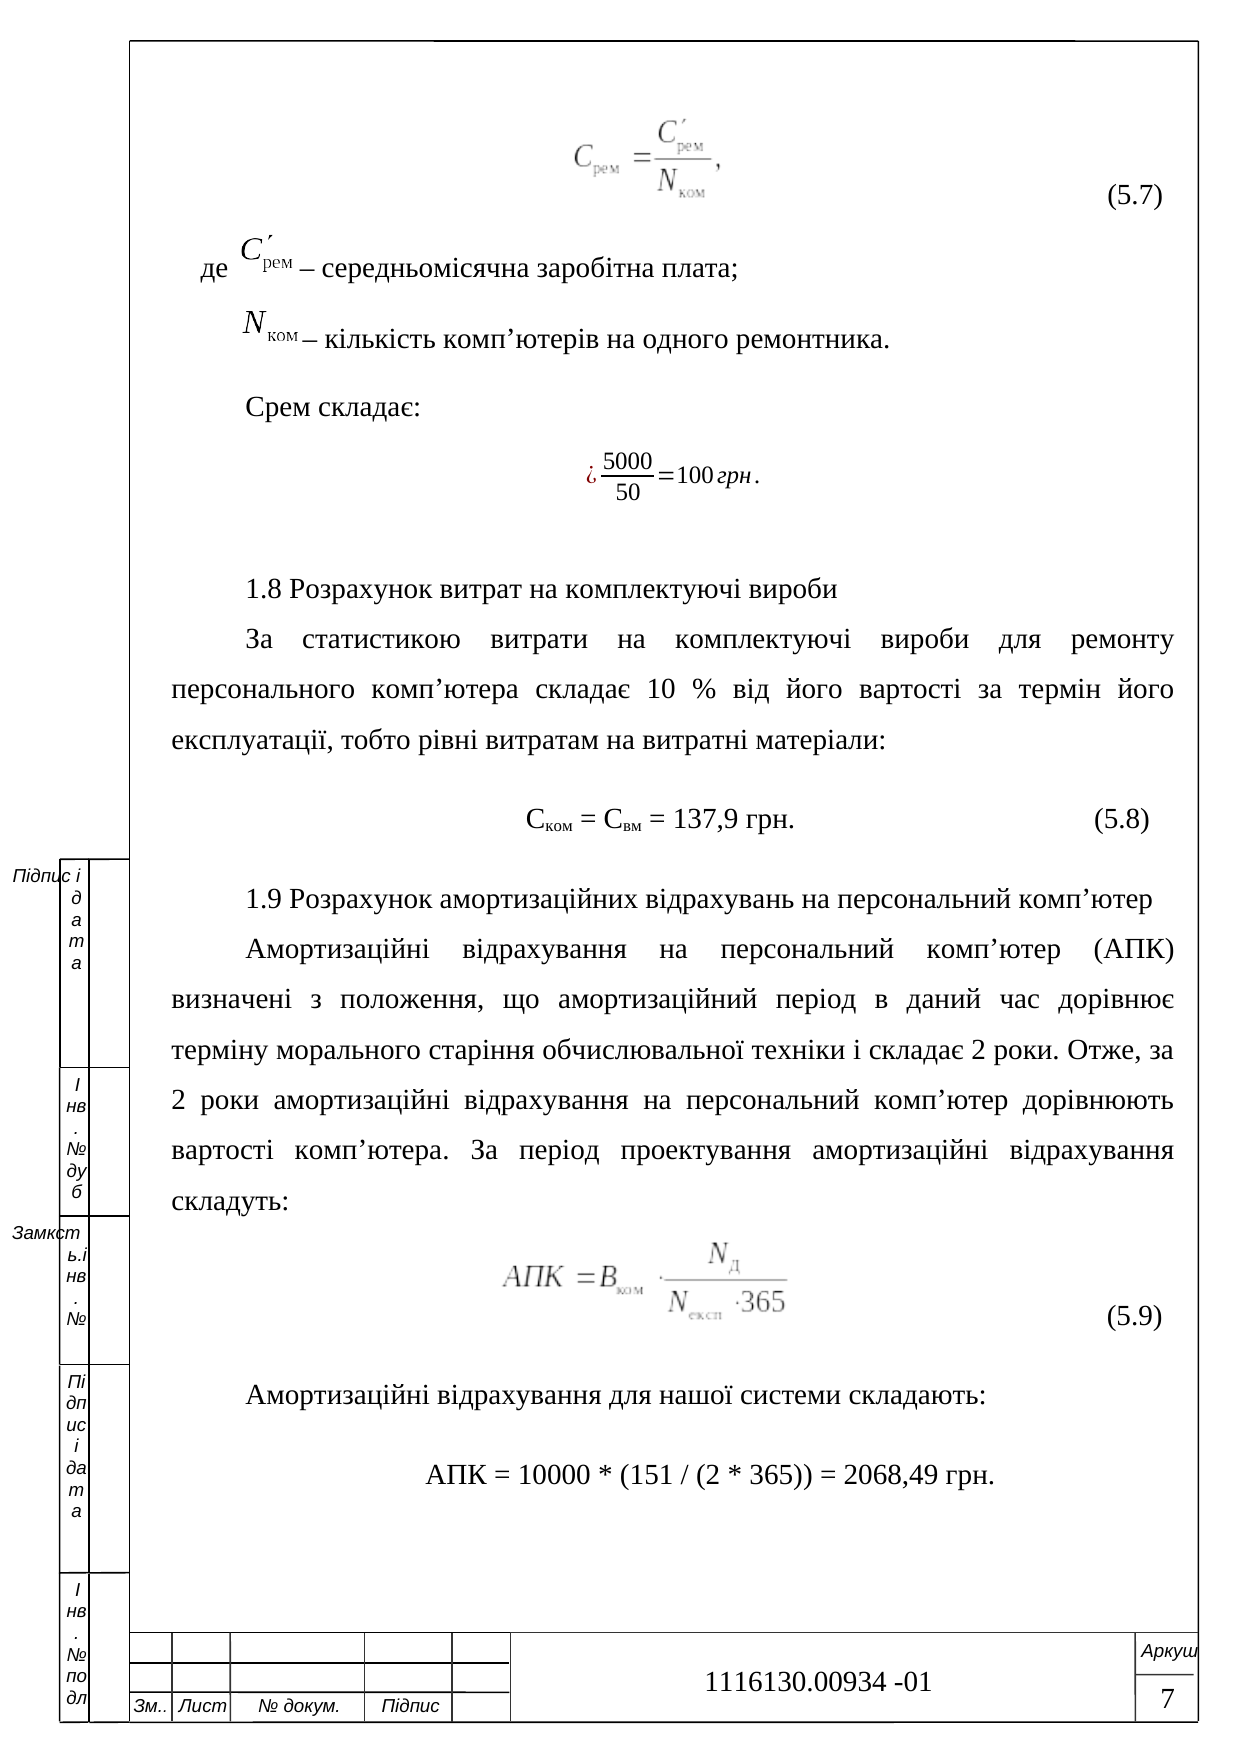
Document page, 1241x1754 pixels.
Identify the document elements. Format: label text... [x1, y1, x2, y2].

subtitle 1.9 Розрахунок амортизаційних відрахувань на персональний комп’ютер [171, 881, 1175, 914]
text Ском = Свм = 137,9 грн. (5.8) [171, 801, 1175, 835]
text За статистикою витрати на комплектуючі вироби для ремонту персонального комп’ютера складає 10 % від його вартості за термін його експлуатації, тобто рівні витратам на витратні матеріали: [171, 621, 1175, 755]
text Амортизаційні відрахування для нашої системи складають: [171, 1377, 1175, 1411]
subtitle 1.8 Розрахунок витрат на комплектуючі вироби [171, 571, 1175, 604]
text АПК = 10000 * (151 / (2 * 365)) = 2068,49 грн. [171, 1457, 1175, 1490]
text (5.9) [171, 1233, 1175, 1331]
text де – середньомісячна заробітна плата; [171, 227, 1175, 284]
text – кількість комп’ютерів на одного ремонтника. [171, 300, 1175, 355]
text (5.7) [511, 112, 1175, 211]
text Срем складає: [171, 372, 1175, 422]
text Амортизаційні відрахування на персональний комп’ютер (АПК) визначені з положення, що амортизаційний період в даний час дорівнює терміну морального старіння обчислювальної техніки і складає 2 роки. Отже, за 2 роки амортизаційні відрахування на персональний комп’ютер дорівнюють вартості комп’ютера. За період проектування амортизаційні відрахування складуть: [171, 931, 1175, 1216]
